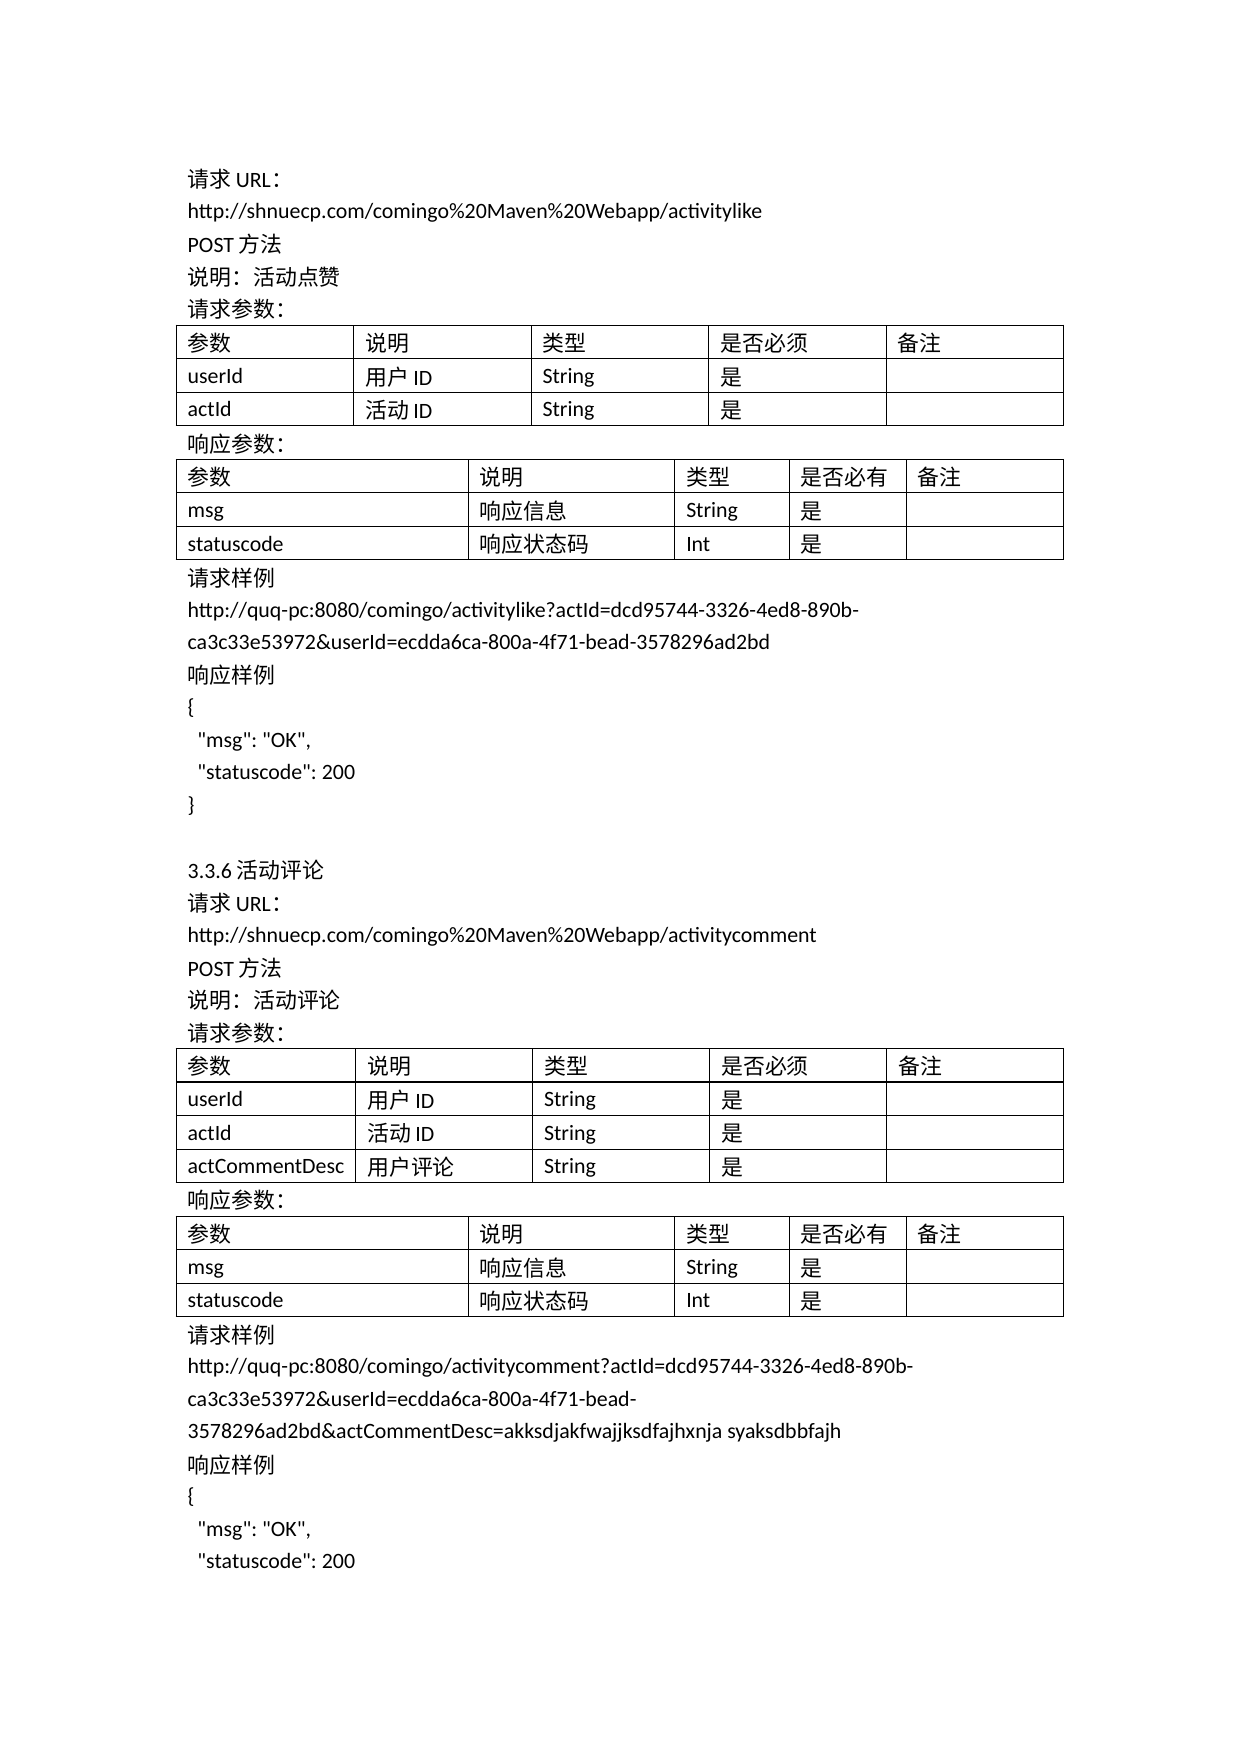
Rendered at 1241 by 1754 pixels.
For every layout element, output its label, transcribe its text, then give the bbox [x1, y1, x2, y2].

table_cell 是 [790, 527, 906, 559]
text "statuscode": 200 [187, 755, 1053, 788]
table_cell actId [177, 393, 353, 425]
table_cell String [532, 359, 708, 392]
text http://shnuecp.com/comingo%20Maven%20Webapp/activitylike [187, 194, 1053, 227]
table_cell String [532, 393, 708, 425]
text 请求URL： [187, 162, 1053, 194]
text POST方法 [187, 227, 1053, 259]
table_cell [887, 1083, 1063, 1115]
table_cell String [675, 1250, 789, 1283]
table_cell 用户ID [354, 359, 531, 392]
table_header 参数 [177, 326, 353, 358]
table_header 备注 [887, 326, 1063, 358]
table_header 是否必须 [710, 1049, 886, 1081]
table_cell [887, 393, 1063, 425]
table_cell 响应信息 [469, 1250, 674, 1283]
table_cell 是 [710, 1150, 886, 1182]
table_header 备注 [887, 1049, 1063, 1081]
table_header 参数 [177, 1049, 355, 1081]
text "msg": "OK", [187, 1512, 1053, 1545]
table_cell String [675, 493, 789, 526]
table_cell msg [177, 1250, 468, 1283]
table_cell actCommentDesc [177, 1150, 355, 1182]
table_cell 是 [790, 1284, 906, 1316]
text 请求样例 [187, 560, 1053, 593]
table_cell Int [675, 527, 789, 559]
table_cell userId [177, 1083, 355, 1115]
text 响应样例 [187, 1447, 1053, 1480]
table_header 说明 [469, 1217, 674, 1249]
text http://quq-pc:8080/comingo/activitycomment?actId=dcd95744-3326-4ed8-890b-ca3c33e53972&userId=ecdda6ca-800a-4f71-bead-3578296ad2bd&actCommentDesc=akksdjakfwajjksdfajhxnja syaksdbbfajh [187, 1350, 1053, 1447]
table_header 是否必须 [709, 326, 886, 358]
text http://quq-pc:8080/comingo/activitylike?actId=dcd95744-3326-4ed8-890b-ca3c33e53972&userId=ecdda6ca-800a-4f71-bead-3578296ad2bd [187, 593, 1053, 658]
table_header 说明 [469, 460, 674, 492]
table_cell 用户评论 [356, 1150, 532, 1182]
text 响应样例 [187, 658, 1053, 690]
text 说明：活动点赞 [187, 259, 1053, 292]
table_cell 响应状态码 [469, 1284, 674, 1316]
table_cell 响应状态码 [469, 527, 674, 559]
table_header 是否必有 [790, 1217, 906, 1249]
table_header 类型 [533, 1049, 709, 1081]
text 请求样例 [187, 1317, 1053, 1350]
table_cell statuscode [177, 527, 468, 559]
text POST方法 [187, 950, 1053, 983]
table_cell String [533, 1150, 709, 1182]
text { [187, 1480, 1053, 1512]
text 说明：活动评论 [187, 983, 1053, 1015]
table_cell [907, 1250, 1063, 1283]
text "statuscode": 200 [187, 1545, 1053, 1577]
table_cell 响应信息 [469, 493, 674, 526]
table_cell String [533, 1116, 709, 1148]
table_cell [907, 493, 1063, 526]
table_cell 是 [710, 1083, 886, 1115]
text 请求参数： [187, 292, 1053, 324]
text "msg": "OK", [187, 723, 1053, 755]
text 3.3.6活动评论 [187, 853, 1053, 885]
text { [187, 690, 1053, 723]
text 响应参数： [187, 426, 1053, 459]
table_header 备注 [907, 1217, 1063, 1249]
table_cell actId [177, 1116, 355, 1148]
table_header 类型 [532, 326, 708, 358]
table_cell msg [177, 493, 468, 526]
table_cell 是 [710, 1116, 886, 1148]
table_header 参数 [177, 1217, 468, 1249]
text http://shnuecp.com/comingo%20Maven%20Webapp/activitycomment [187, 918, 1053, 950]
text 响应参数： [187, 1183, 1053, 1216]
table_cell 是 [790, 493, 906, 526]
table_cell 活动ID [356, 1116, 532, 1148]
table_cell [887, 1116, 1063, 1148]
table_cell 是 [709, 359, 886, 392]
table_cell Int [675, 1284, 789, 1316]
table_cell [887, 359, 1063, 392]
table_header 类型 [675, 460, 789, 492]
table_header 类型 [675, 1217, 789, 1249]
table_cell [907, 527, 1063, 559]
table_cell statuscode [177, 1284, 468, 1316]
table_cell String [533, 1083, 709, 1115]
table_cell 用户ID [356, 1083, 532, 1115]
table_cell 活动ID [354, 393, 531, 425]
table_cell userId [177, 359, 353, 392]
table_cell [887, 1150, 1063, 1182]
table_header 说明 [354, 326, 531, 358]
table_cell 是 [790, 1250, 906, 1283]
text 请求URL： [187, 885, 1053, 918]
table_header 备注 [907, 460, 1063, 492]
table_header 参数 [177, 460, 468, 492]
table_header 是否必有 [790, 460, 906, 492]
table_cell 是 [709, 393, 886, 425]
table_header 说明 [356, 1049, 532, 1081]
text } [187, 788, 1053, 820]
text 请求参数： [187, 1015, 1053, 1048]
table_cell [907, 1284, 1063, 1316]
